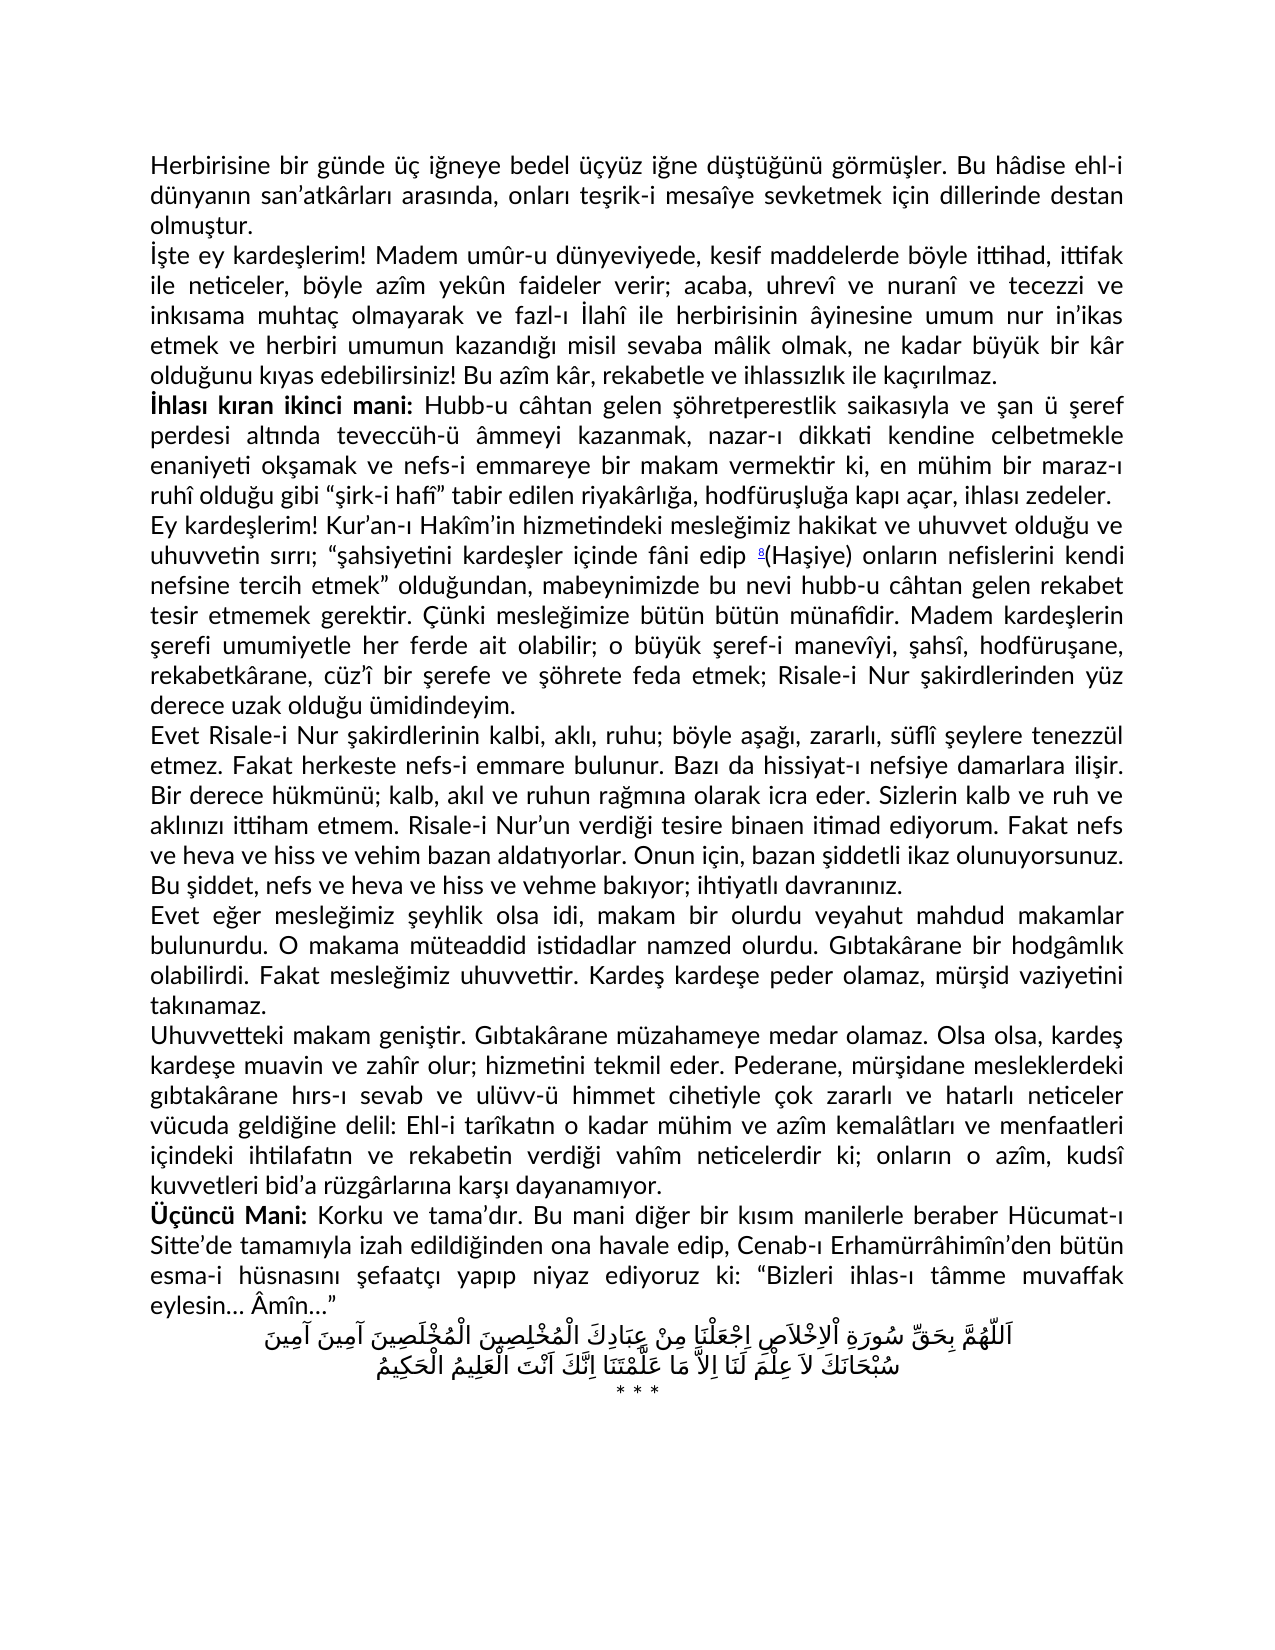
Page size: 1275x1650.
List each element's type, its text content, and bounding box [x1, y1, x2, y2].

text Ey kardeşlerim! Kur’an-ı Hakîm’in hizmetindeki mesleğimiz hakikat ve uhuvvet olduğu ve uhuvvetin sırrı; “şahsiyetini kardeşler içinde fâni edip 8(Haşiye) onların nefislerini kendi nefsine tercih etmek” olduğundan, mabeynimizde bu nevi hubb-u câhtan gelen rekabet tesir etmemek gerektir. Çünki mesleğimize bütün bütün münafîdir. Madem kardeşlerin şerefi umumiyetle her ferde ait olabilir; o büyük şeref-i manevîyi, şahsî, hodfüruşane, rekabetkârane, cüz’î bir şerefe ve şöhrete feda etmek; Risale-i Nur şakirdlerinden yüz derece uzak olduğu ümidindeyim. [150, 510, 1125, 720]
text اَللّهُمَّ بِحَقِّ سُورَةِ اْلاِخْلاَصِ اِجْعَلْنَا مِنْ عِبَادِكَ الْمُخْلِصِينَ الْمُخْلَصِينَ آمِينَ آمِينَ [150, 1320, 1125, 1350]
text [150, 150, 1125, 240]
text İhlası kıran ikinci mani: Hubb-u câhtan gelen şöhretperestlik saikasıyla ve şan ü şeref perdesi altında teveccüh-ü âmmeyi kazanmak, nazar-ı dikkati kendine celbetmekle enaniyeti okşamak ve nefs-i emmareye bir makam vermektir ki, en mühim bir maraz-ı ruhî olduğu gibi “şirk-i hafî” tabir edilen riyakârlığa, hodfüruşluğa kapı açar, ihlası zedeler. [150, 390, 1125, 510]
text سُبْحَانَكَ لاَ عِلْمَ لَنَا اِلاَّ مَا عَلَّمْتَنَا اِنَّكَ اَنْتَ الْعَلِيمُ الْحَكِيمُ [150, 1350, 1125, 1380]
text İşte ey kardeşlerim! Madem umûr-u dünyeviyede, kesif maddelerde böyle ittihad, ittifak ile neticeler, böyle azîm yekûn faideler verir; acaba, uhrevî ve nuranî ve tecezzi ve inkısama muhtaç olmayarak ve fazl-ı İlahî ile herbirisinin âyinesine umum nur in’ikas etmek ve herbiri umumun kazandığı misil sevaba mâlik olmak, ne kadar büyük bir kâr olduğunu kıyas edebilirsiniz! Bu azîm kâr, rekabetle ve ihlassızlık ile kaçırılmaz. [150, 240, 1125, 390]
text Üçüncü Mani: Korku ve tama’dır. Bu mani diğer bir kısım manilerle beraber Hücumat-ı Sitte’de tamamıyla izah edildiğinden ona havale edip, Cenab-ı Erhamürrâhimîn’den bütün esma-i hüsnasını şefaatçı yapıp niyaz ediyoruz ki: “Bizleri ihlas-ı tâmme muvaffak eylesin… Âmîn…” [150, 1200, 1125, 1320]
text Evet Risale-i Nur şakirdlerinin kalbi, aklı, ruhu; böyle aşağı, zararlı, süflî şeylere tenezzül etmez. Fakat herkeste nefs-i emmare bulunur. Bazı da hissiyat-ı nefsiye damarlara ilişir. Bir derece hükmünü; kalb, akıl ve ruhun rağmına olarak icra eder. Sizlerin kalb ve ruh ve aklınızı ittiham etmem. Risale-i Nur’un verdiği tesire binaen itimad ediyorum. Fakat nefs ve heva ve hiss ve vehim bazan aldatıyorlar. Onun için, bazan şiddetli ikaz olunuyorsunuz. Bu şiddet, nefs ve heva ve hiss ve vehme bakıyor; ihtiyatlı davranınız. [150, 720, 1125, 900]
text * * * [150, 1380, 1125, 1410]
text Uhuvvetteki makam geniştir. Gıbtakârane müzahameye medar olamaz. Olsa olsa, kardeş kardeşe muavin ve zahîr olur; hizmetini tekmil eder. Pederane, mürşidane mesleklerdeki gıbtakârane hırs-ı sevab ve ulüvv-ü himmet cihetiyle çok zararlı ve hatarlı neticeler vücuda geldiğine delil: Ehl-i tarîkatın o kadar mühim ve azîm kemalâtları ve menfaatleri içindeki ihtilafatın ve rekabetin verdiği vahîm neticelerdir ki; onların o azîm, kudsî kuvvetleri bid’a rüzgârlarına karşı dayanamıyor. [150, 1020, 1125, 1200]
text Evet eğer mesleğimiz şeyhlik olsa idi, makam bir olurdu veyahut mahdud makamlar bulunurdu. O makama müteaddid istidadlar namzed olurdu. Gıbtakârane bir hodgâmlık olabilirdi. Fakat mesleğimiz uhuvvettir. Kardeş kardeşe peder olamaz, mürşid vaziyetini takınamaz. [150, 900, 1125, 1020]
